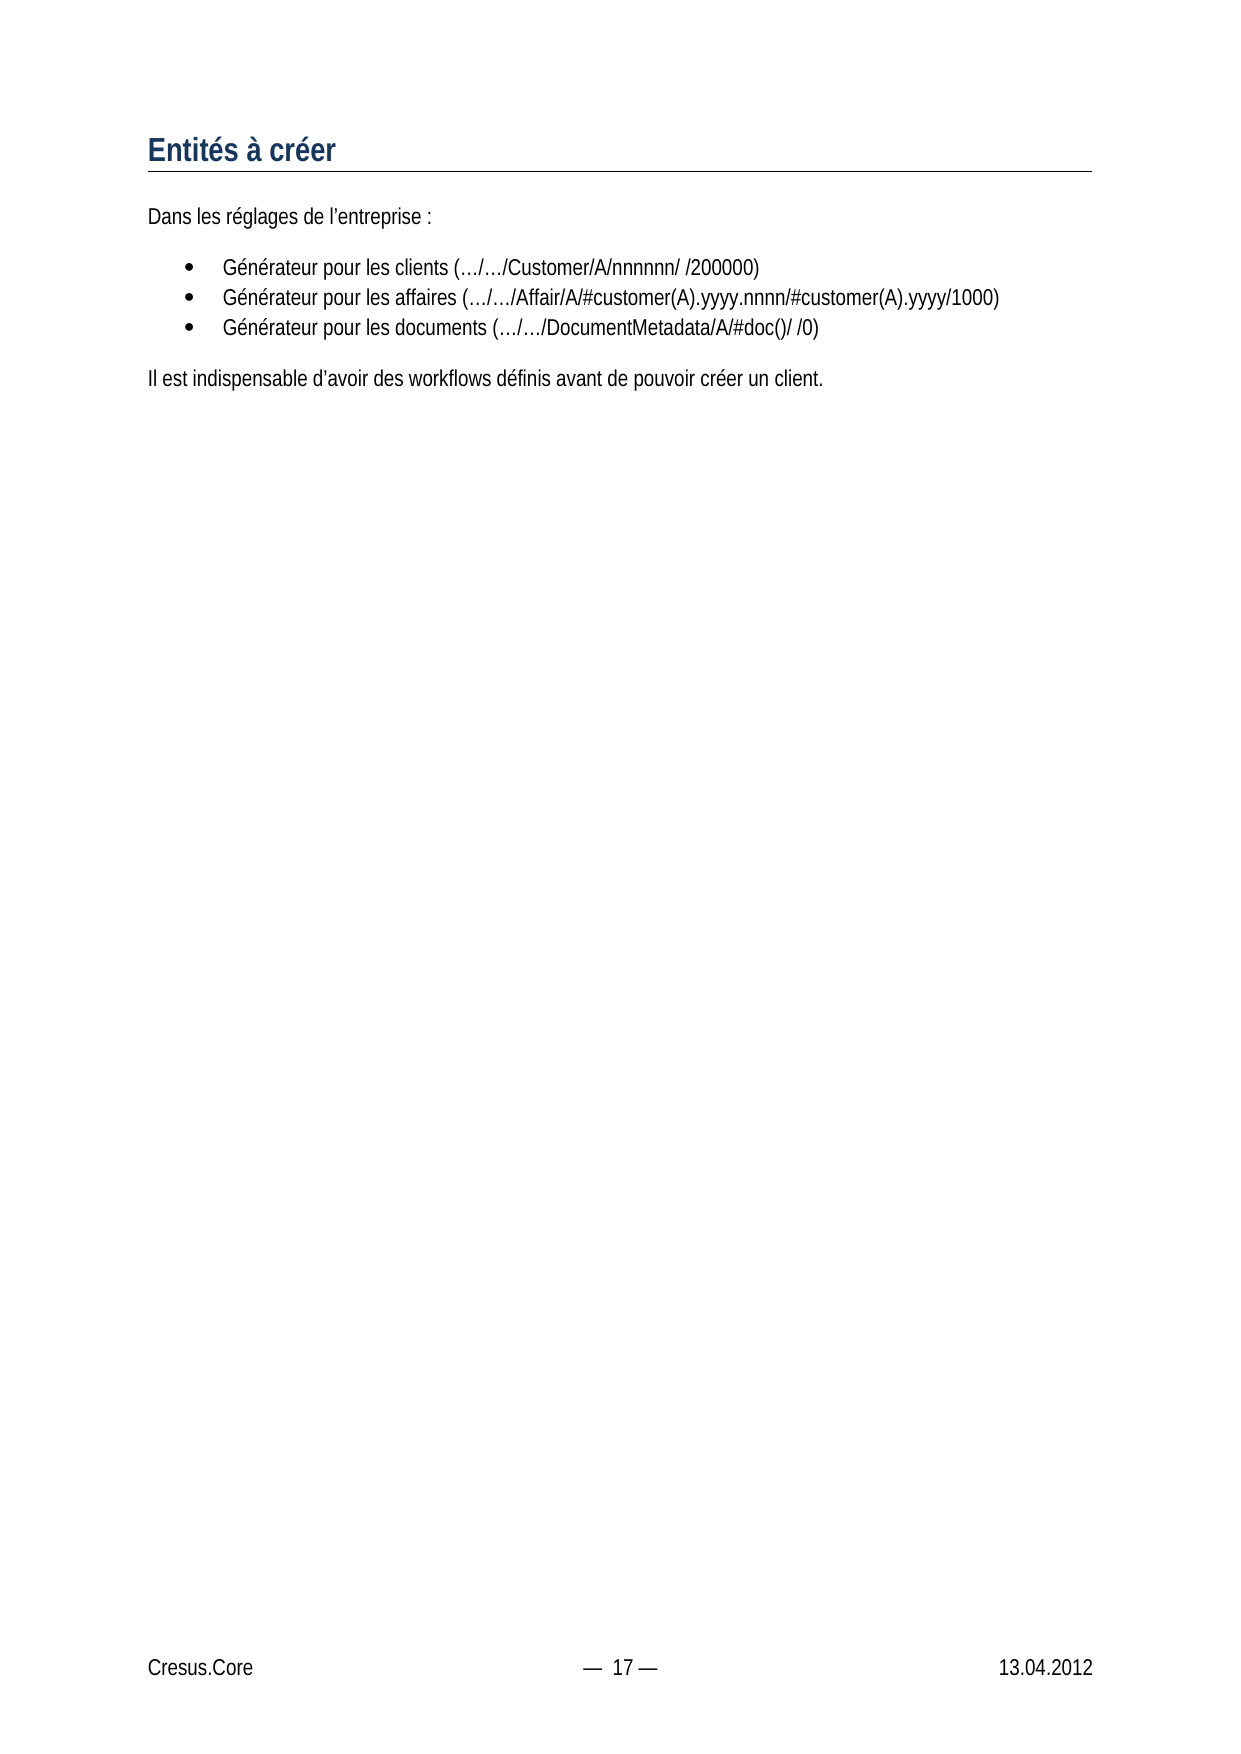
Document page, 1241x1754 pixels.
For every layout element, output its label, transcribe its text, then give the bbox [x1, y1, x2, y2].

list Générateur pour les documents (…/…/DocumentMetadata/A/#doc()/ /0) [185, 314, 1092, 341]
list Générateur pour les clients (…/…/Customer/A/nnnnnn/ /200000) [185, 254, 1092, 280]
text Dans les réglages de l’entreprise : [148, 203, 1092, 229]
subtitle Entités à créer [148, 131, 1092, 171]
list Générateur pour les affaires (…/…/Affair/A/#customer(A).yyyy.nnnn/#customer(A).yyyy/1000) [185, 284, 1092, 310]
text Il est indispensable d’avoir des workflows définis avant de pouvoir créer un client. [148, 365, 1092, 392]
